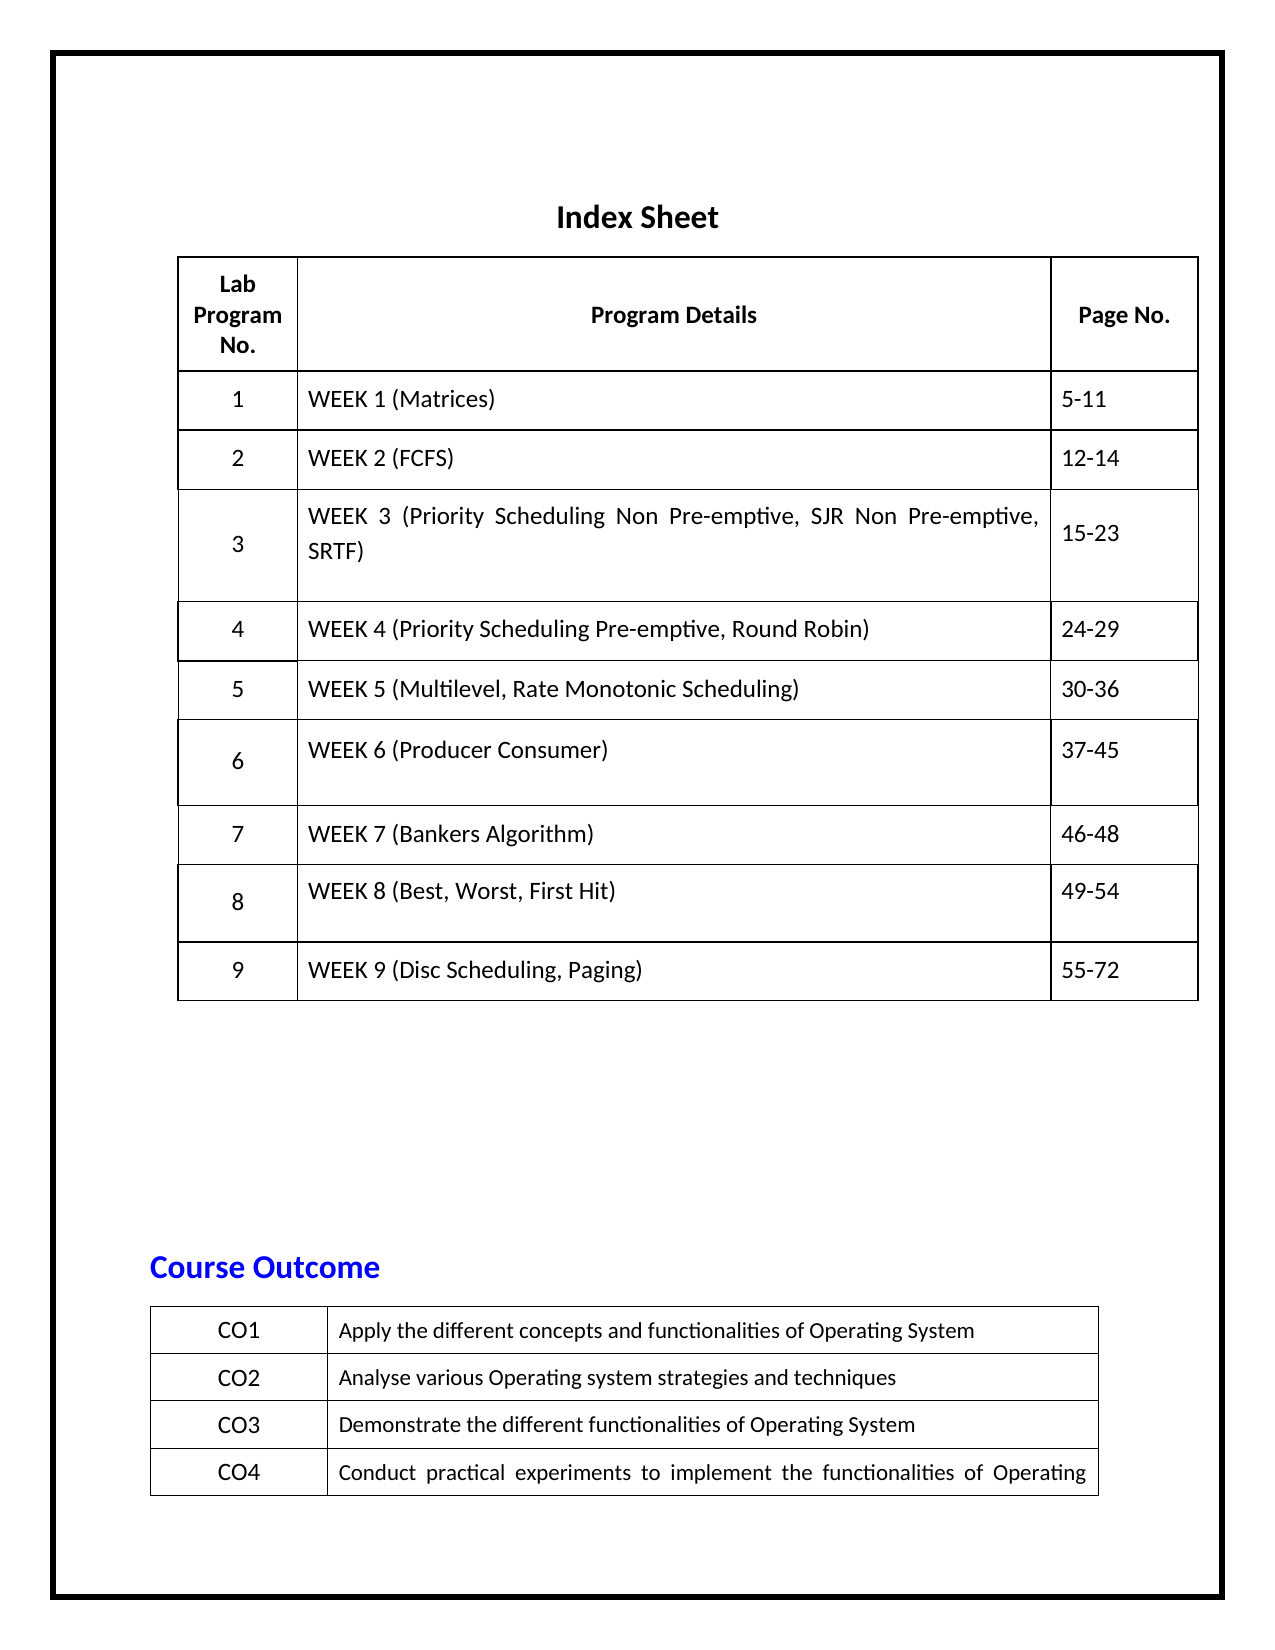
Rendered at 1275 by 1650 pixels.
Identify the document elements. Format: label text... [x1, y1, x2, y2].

text Course Outcome [150, 1246, 1125, 1287]
table_cell Analyse various Operating system strategies and techniques [328, 1354, 1098, 1400]
table_cell 1 [179, 372, 297, 429]
table_cell WEEK 6 (Producer Consumer) [298, 720, 1050, 805]
table_cell Demonstrate the different functionalities of Operating System [328, 1401, 1098, 1448]
table_cell WEEK 1 (Matrices) [298, 372, 1050, 429]
table_cell 9 [179, 943, 297, 1000]
table_cell 3 [179, 490, 297, 601]
table_cell 12-14 [1052, 431, 1197, 488]
table_cell 15-23 [1051, 490, 1198, 601]
table_cell 55-72 [1052, 943, 1197, 1000]
table_cell 49-54 [1052, 865, 1197, 941]
table_header CO1 [151, 1307, 327, 1353]
table_cell 4 [179, 602, 297, 659]
table_cell 30-36 [1051, 661, 1198, 719]
table_cell 2 [179, 431, 297, 488]
table_cell CO2 [151, 1354, 327, 1400]
table_header Lab Program No. [179, 258, 297, 370]
table_cell WEEK 2 (FCFS) [298, 431, 1050, 488]
table_cell CO3 [151, 1401, 327, 1448]
table_cell WEEK 7 (Bankers Algorithm) [298, 806, 1050, 864]
table_header Program Details [298, 258, 1050, 370]
table_cell 6 [179, 720, 297, 805]
table_cell 37-45 [1052, 720, 1197, 805]
table_cell 5-11 [1052, 372, 1197, 429]
table_cell WEEK 9 (Disc Scheduling, Paging) [298, 943, 1050, 1000]
table_cell WEEK 5 (Multilevel, Rate Monotonic Scheduling) [298, 661, 1050, 719]
table_cell WEEK 3 (Priority Scheduling Non Pre-emptive, SJR Non Pre-emptive, SRTF) [298, 490, 1050, 601]
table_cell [328, 1449, 1098, 1495]
table_cell 46-48 [1051, 806, 1198, 864]
table_cell 8 [179, 865, 297, 941]
table_cell CO4 [151, 1449, 327, 1495]
table_cell 24-29 [1052, 602, 1197, 659]
table_header Page No. [1052, 258, 1197, 370]
text Index Sheet [150, 196, 1125, 237]
table_cell 7 [179, 806, 297, 864]
table_cell WEEK 8 (Best, Worst, First Hit) [298, 865, 1050, 941]
table_cell 5 [179, 662, 297, 719]
table_cell WEEK 4 (Priority Scheduling Pre-emptive, Round Robin) [298, 602, 1050, 659]
table_header Apply the different concepts and functionalities of Operating System [328, 1307, 1098, 1353]
